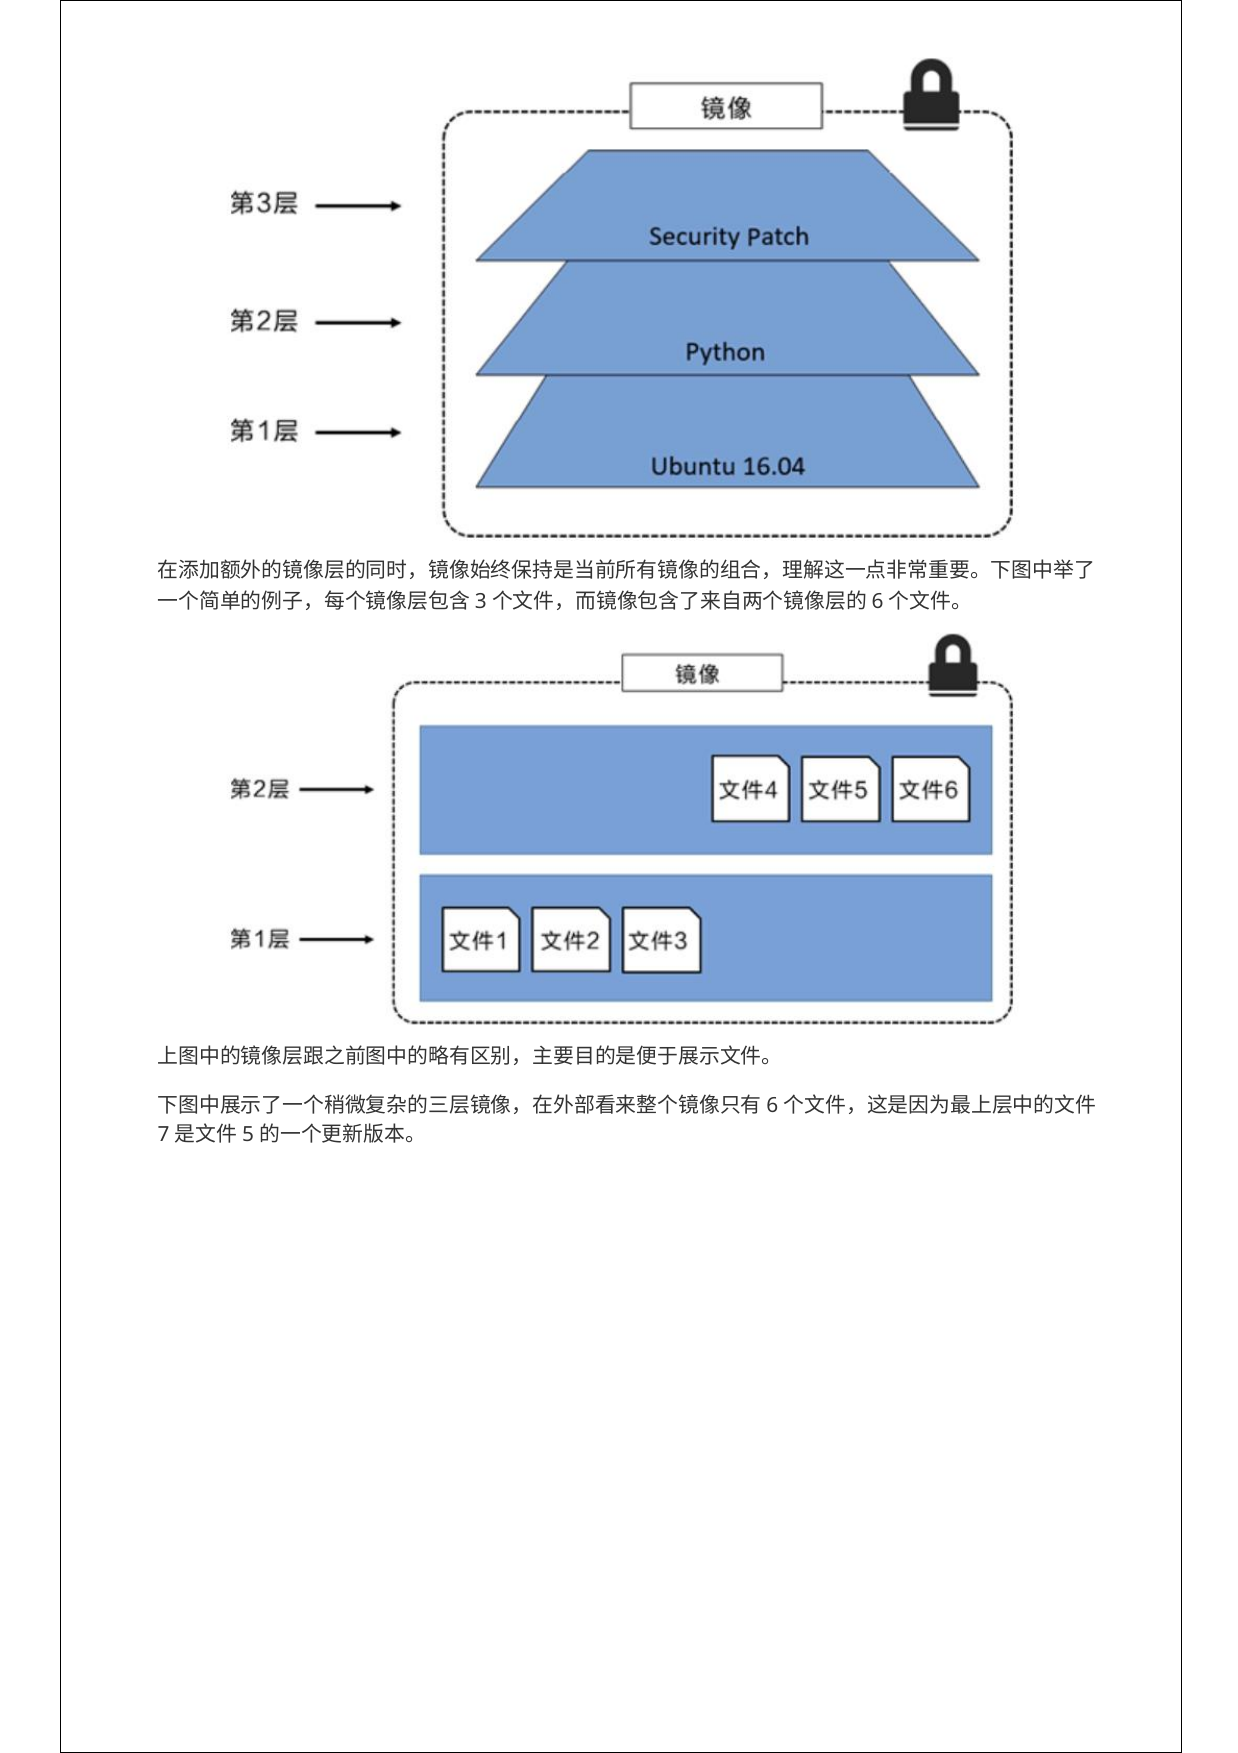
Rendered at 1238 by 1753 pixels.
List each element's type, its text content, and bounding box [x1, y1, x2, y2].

list 7 是文件 5 的一个更新版本。 [157, 1116, 1211, 1147]
list 在添加额外的镜像层的同时，镜像始终保持是当前所有镜像的组合，理解这一点非常重要。下图中举了 [157, 560, 1209, 582]
list 下图中展示了一个稍微复杂的三层镜像，在外部看来整个镜像只有 6 个文件，这是因为最上层中的文件 [157, 1095, 1211, 1116]
list 一个简单的例子，每个镜像层包含 3 个文件，而镜像包含了来自两个镜像层的 6 个文件。 [157, 592, 1073, 613]
list 上图中的镜像层跟之前图中的略有区别，主要目的是便于展示文件。 [157, 1047, 858, 1068]
picture [61, 1, 1181, 1752]
